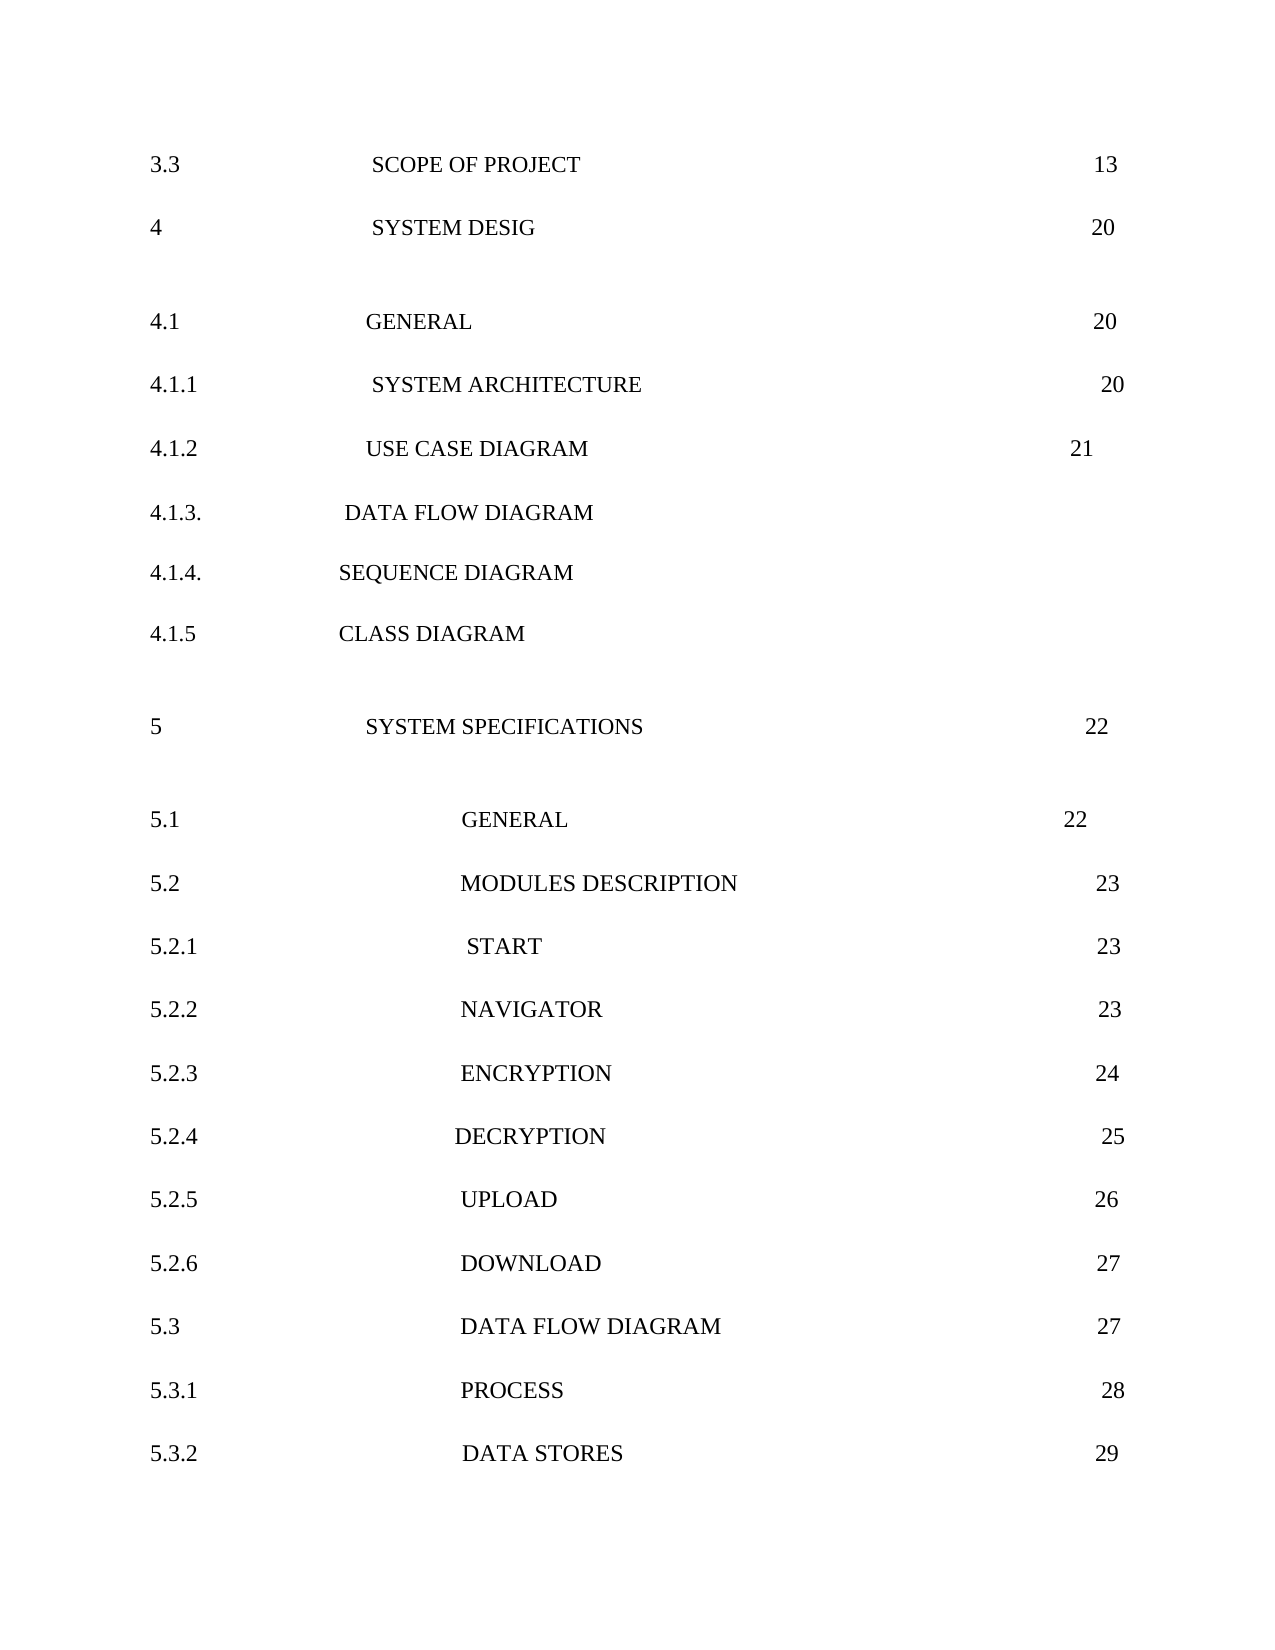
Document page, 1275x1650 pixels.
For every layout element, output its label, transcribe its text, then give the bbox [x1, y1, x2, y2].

text 5.3.2 DATA STORES 29 [150, 1439, 1125, 1467]
text 4 SYSTEM DESIG 20 [150, 213, 1125, 241]
text 4.1 GENERAL 20 [150, 307, 1125, 335]
text 5.2.6 DOWNLOAD 27 [150, 1249, 1125, 1276]
text 5.1 GENERAL 22 [150, 806, 1125, 833]
text 5.2.5 UPLOAD 26 [150, 1186, 1125, 1213]
text 5.3.1 PROCESS 28 [150, 1376, 1125, 1404]
text 4.1.1 SYSTEM ARCHITECTURE 20 [150, 371, 1125, 398]
text 4.1.3. DATA FLOW DIAGRAM [150, 499, 1125, 525]
text 5.2.4 DECRYPTION 25 [150, 1122, 1125, 1150]
text 5.2.3 ENCRYPTION 24 [150, 1059, 1125, 1086]
text 5.2 MODULES DESCRIPTION 23 [150, 869, 1125, 896]
text 4.1.2 USE CASE DIAGRAM 21 [150, 434, 1125, 461]
text 4.1.5 CLASS DIAGRAM [150, 620, 1125, 646]
text 5.2.1 START 23 [150, 932, 1125, 960]
text 3.3 SCOPE OF PROJECT 13 [150, 150, 1125, 178]
text 5.3 DATA FLOW DIAGRAM 27 [150, 1312, 1125, 1340]
text 4.1.4. SEQUENCE DIAGRAM [150, 559, 1125, 586]
text 5 SYSTEM SPECIFICATIONS 22 [150, 712, 1125, 739]
text 5.2.2 NAVIGATOR 23 [150, 996, 1125, 1023]
